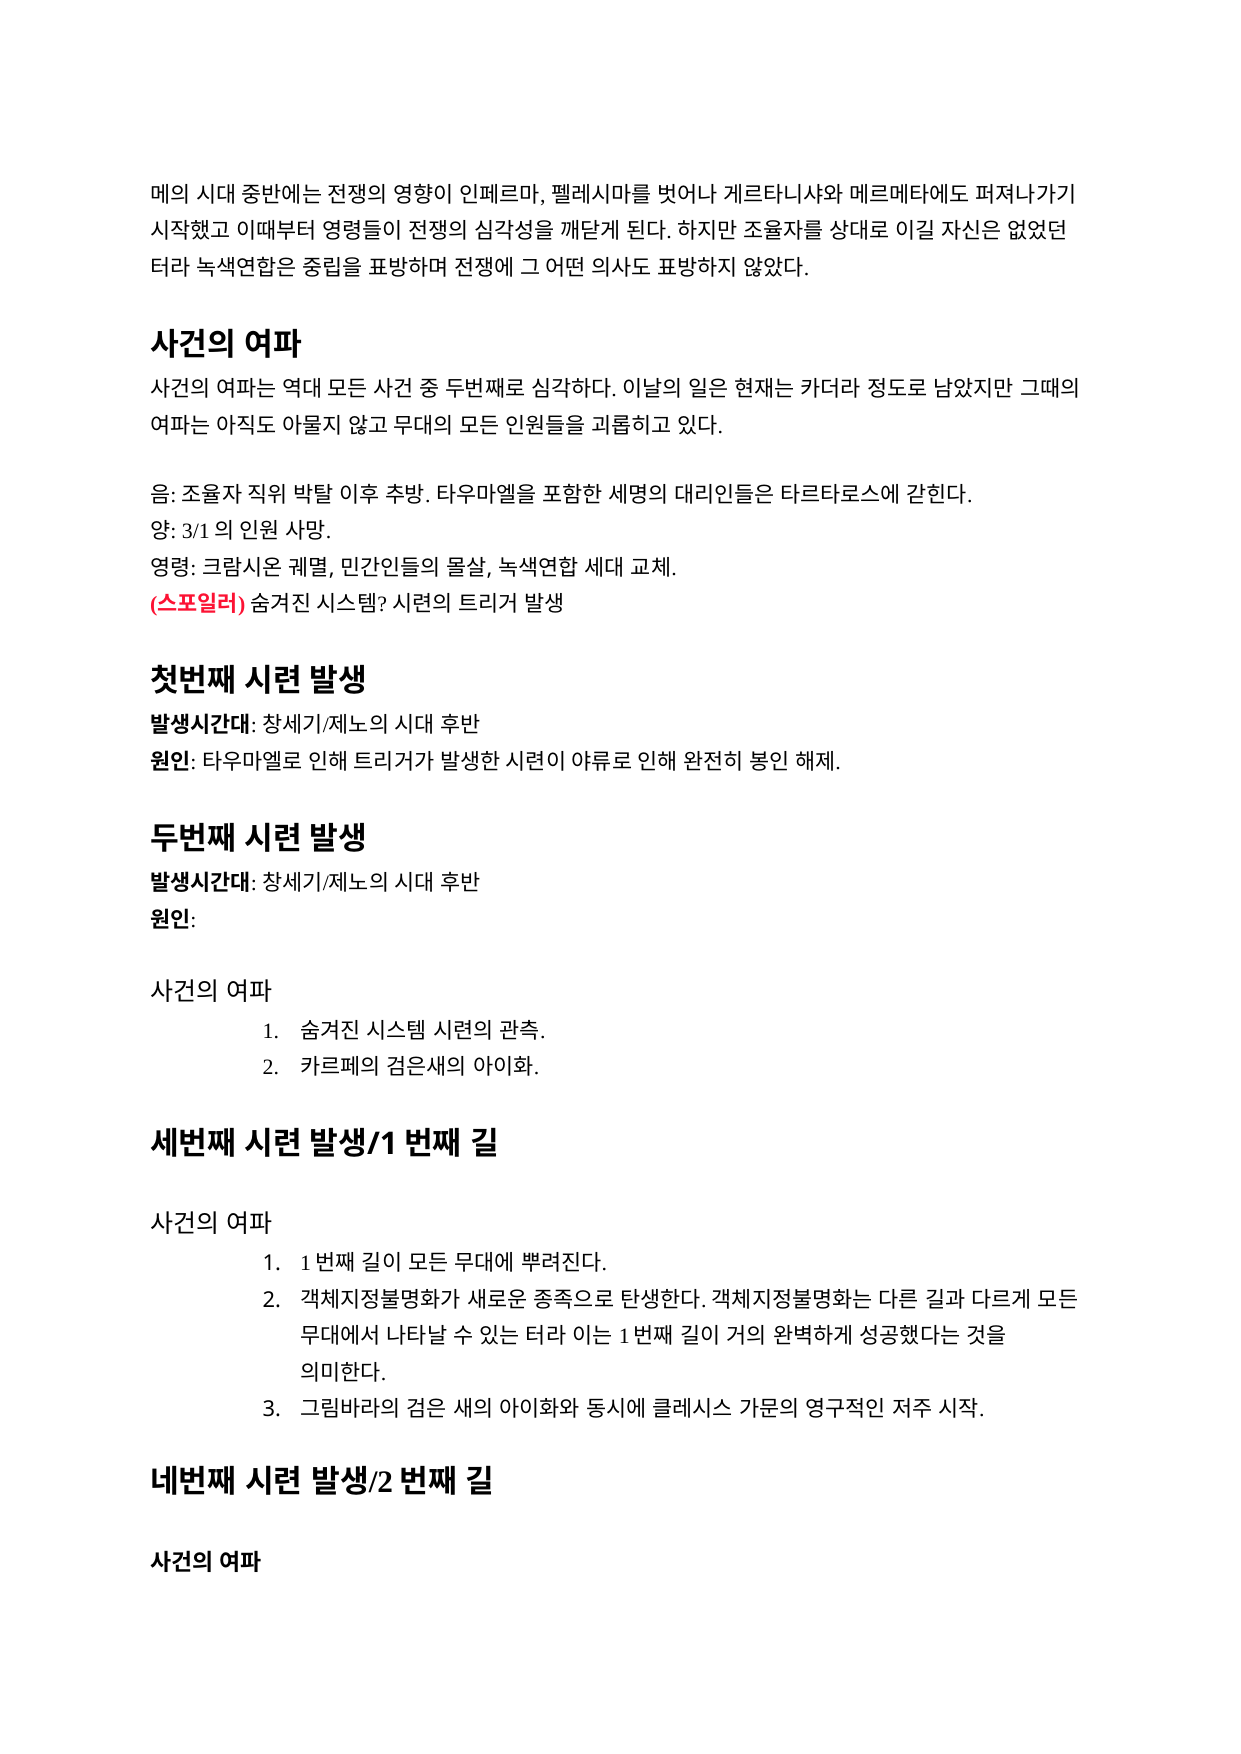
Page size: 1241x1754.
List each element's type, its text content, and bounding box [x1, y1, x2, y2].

text 메의 시대 중반에는 전쟁의 영향이 인페르마, 펠레시마를 벗어나 게르타니샤와 메르메타에도 퍼져나가기 시작했고 이때부터 영령들이 전쟁의 심각성을 깨닫게 된다. 하지만 조율자를 상대로 이길 자신은 없었던 터라 녹색연합은 중립을 표방하며 전쟁에 그 어떤 의사도 표방하지 않았다. [150, 177, 1090, 282]
text 네번째 시련 발생/2번째 길 [150, 1456, 1090, 1501]
text 발생시간대: 창세기/제노의 시대 후반 [150, 865, 1090, 897]
text 음: 조율자 직위 박탈 이후 추방. 타우마엘을 포함한 세명의 대리인들은 타르타로스에 갇힌다. [150, 477, 1090, 509]
text 사건의 여파 [150, 971, 1090, 1007]
text 사건의 여파는 역대 모든 사건 중 두번째로 심각하다. 이날의 일은 현재는 카더라 정도로 남았지만 그때의 여파는 아직도 아물지 않고 무대의 모든 인원들을 괴롭히고 있다. [150, 371, 1090, 439]
text 원인: 타우마엘로 인해 트리거가 발생한 시련이 야류로 인해 완전히 봉인 해제. [150, 744, 1090, 776]
text 두번째 시련 발생 [150, 813, 1090, 858]
list 카르페의 검은새의 아이화. [262, 1049, 1090, 1081]
text 첫번째 시련 발생 [150, 656, 1090, 701]
text (스포일러) 숨겨진 시스템? 시련의 트리거 발생 [150, 586, 1090, 618]
list 1번째 길이 모든 무대에 뿌려진다. [262, 1245, 1090, 1277]
text 양: 3/1의 인원 사망. [150, 513, 1090, 545]
text 사건의 여파 [150, 1544, 1090, 1577]
text 사건의 여파 [150, 1203, 1090, 1240]
text 영령: 크람시온 궤멸, 민간인들의 몰살, 녹색연합 세대 교체. [150, 550, 1090, 581]
text 세번째 시련 발생/1번째 길 [150, 1118, 1090, 1164]
text 사건의 여파 [150, 319, 1090, 364]
list 그림바라의 검은 새의 아이화와 동시에 클레시스 가문의 영구적인 저주 시작. [262, 1391, 1090, 1423]
list 숨겨진 시스템 시련의 관측. [262, 1013, 1090, 1044]
text 발생시간대: 창세기/제노의 시대 후반 [150, 707, 1090, 739]
list 객체지정불명화가 새로운 종족으로 탄생한다. 객체지정불명화는 다른 길과 다르게 모든 무대에서 나타날 수 있는 터라 이는 1번째 길이 거의 완벽하게 성공했다는 것을 의미한다. [262, 1282, 1090, 1386]
text 원인: [150, 902, 1090, 933]
